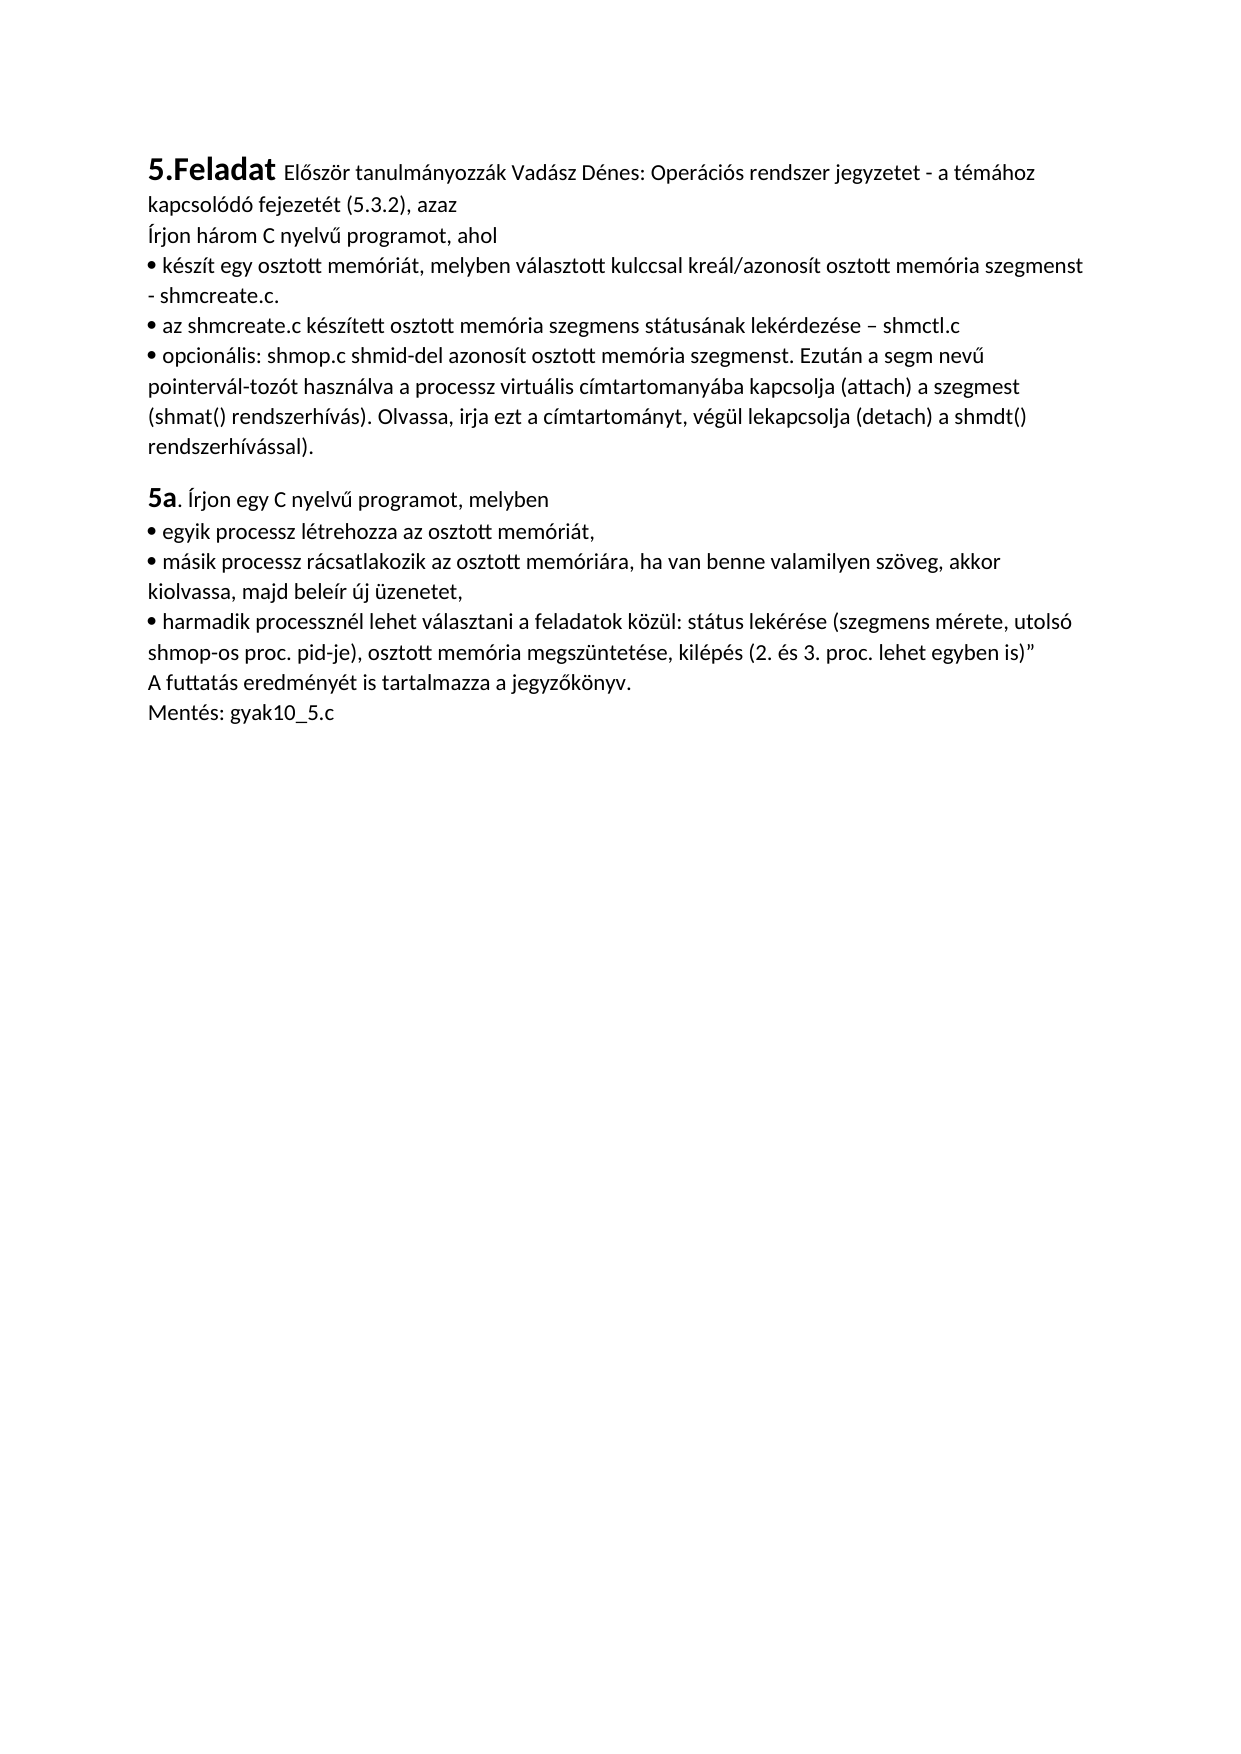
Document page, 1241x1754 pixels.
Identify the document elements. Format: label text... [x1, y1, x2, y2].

text 5a. Írjon egy C nyelvű programot, melyben egyik processz létrehozza az osztott memóriát, másik processz rácsatlakozik az osztott memóriára, ha van benne valamilyen szöveg, akkor kiolvassa, majd beleír új üzenetet, harmadik processznél lehet választani a feladatok közül: státus lekérése (szegmens mérete, utolsó shmop-os proc. pid-je), osztott memória megszüntetése, kilépés (2. és 3. proc. lehet egyben is)” A futtatás eredményét is tartalmazza a jegyzőkönyv. Mentés: gyak10_5.c [148, 479, 1093, 726]
text 5.Feladat Először tanulmányozzák Vadász Dénes: Operációs rendszer jegyzetet - a témához kapcsolódó fejezetét (5.3.2), azaz Írjon három C nyelvű programot, ahol készít egy osztott memóriát, melyben választott kulccsal kreál/azonosít osztott memória szegmenst - shmcreate.c. az shmcreate.c készített osztott memória szegmens státusának lekérdezése – shmctl.c opcionális: shmop.c shmid-del azonosít osztott memória szegmenst. Ezután a segm nevű pointervál-tozót használva a processz virtuális címtartomanyába kapcsolja (attach) a szegmest (shmat() rendszerhívás). Olvassa, irja ezt a címtartományt, végül lekapcsolja (detach) a shmdt() rendszerhívással). [148, 148, 1093, 460]
